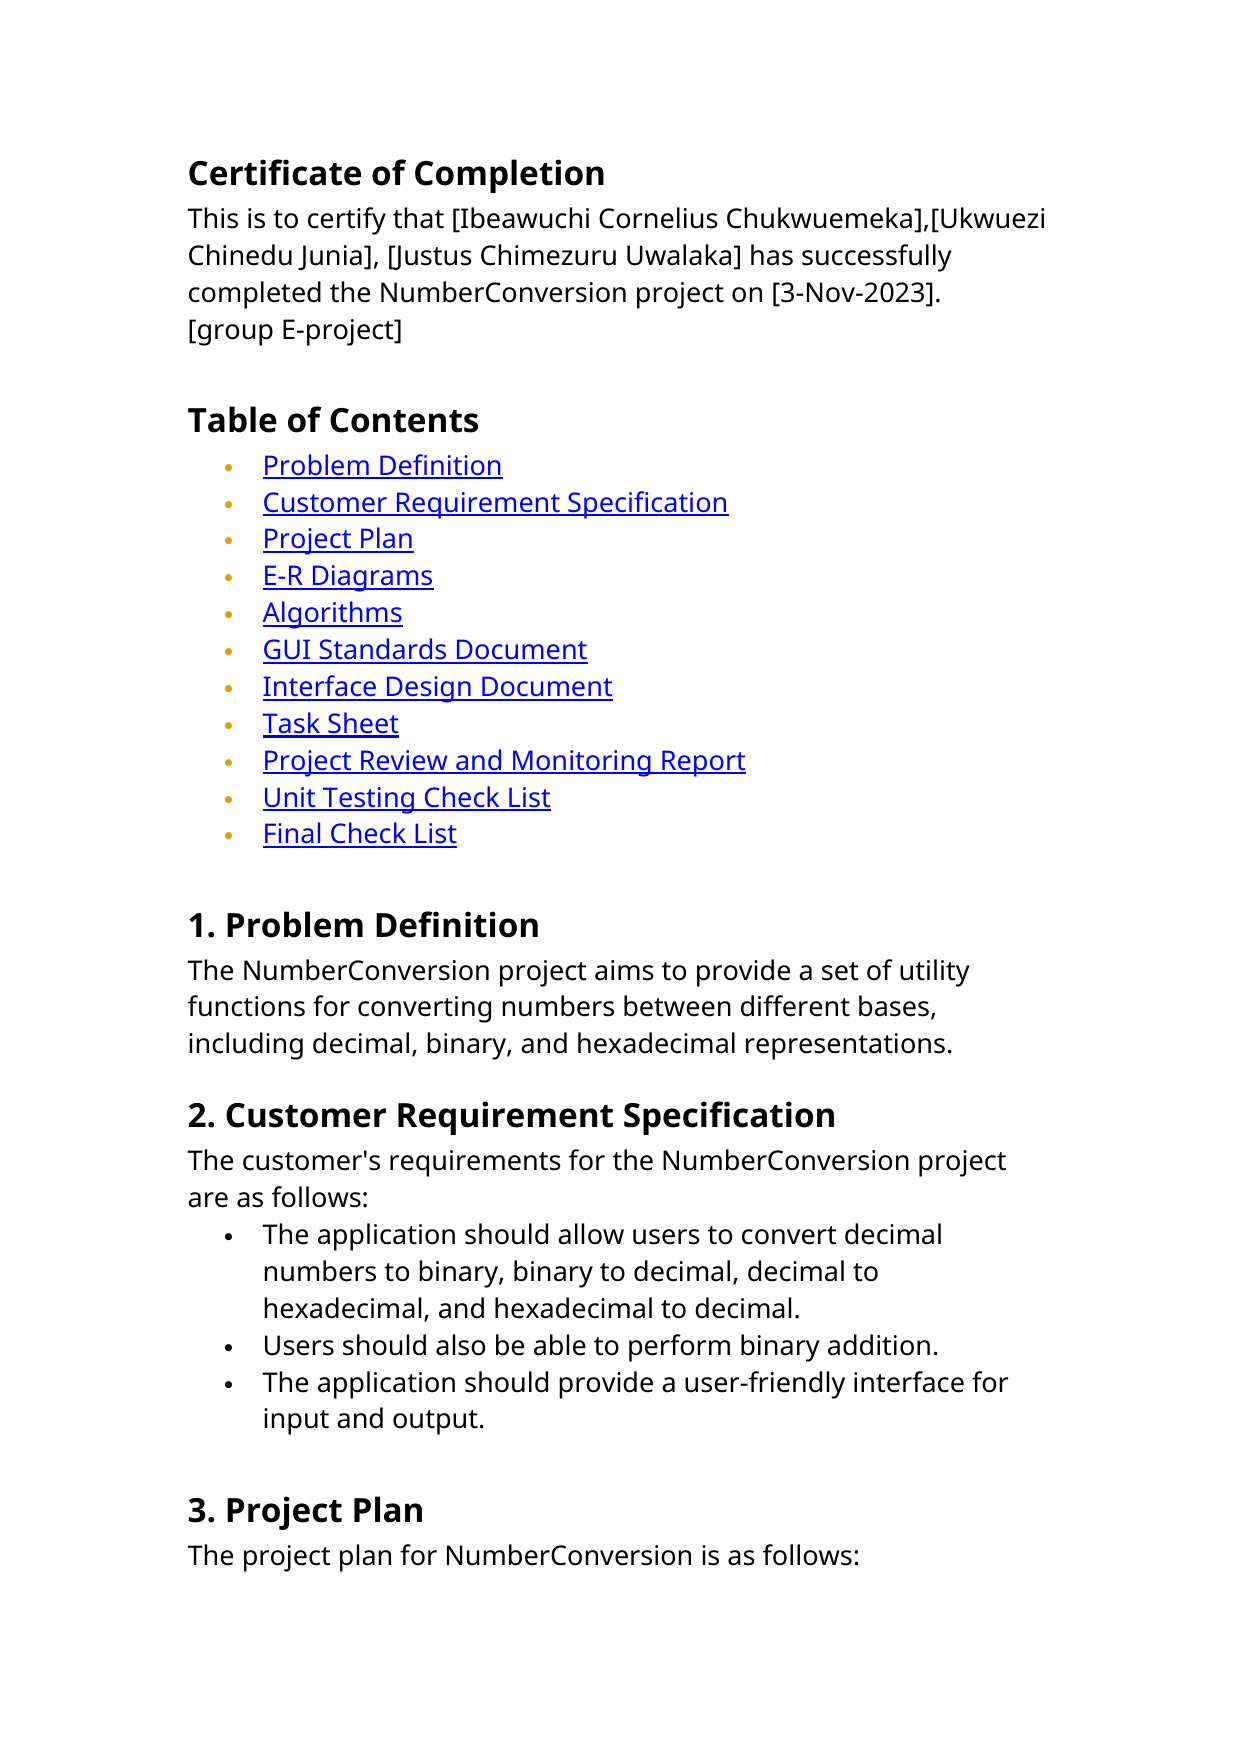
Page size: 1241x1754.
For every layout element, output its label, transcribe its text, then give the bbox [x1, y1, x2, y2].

list Users should also be able to perform binary addition. [225, 1326, 1053, 1363]
text The NumberConversion project aims to provide a set of utility functions for converting numbers between different bases, including decimal, binary, and hexadecimal representations. [187, 951, 1053, 1062]
text Table of Contents [187, 397, 1053, 442]
list Algorithms [225, 594, 1053, 631]
list GUI Standards Document [225, 631, 1053, 667]
list Problem Definition [225, 446, 1053, 483]
list Project Plan [225, 520, 1053, 557]
text 3. Project Plan [187, 1486, 1053, 1532]
list The application should allow users to convert decimal numbers to binary, binary to decimal, decimal to hexadecimal, and hexadecimal to decimal. [225, 1216, 1053, 1326]
list Customer Requirement Specification [225, 483, 1053, 520]
list The application should provide a user-friendly interface for input and output. [225, 1363, 1053, 1437]
list Interface Design Document [225, 667, 1053, 704]
list Final Check List [225, 815, 1053, 852]
text 1. Problem Definition [187, 901, 1053, 947]
text [group E-project] [187, 310, 1053, 347]
text Certificate of Completion [187, 150, 1053, 195]
text 2. Customer Requirement Specification [187, 1092, 1053, 1138]
text This is to certify that [Ibeawuchi Cornelius Chukwuemeka],[Ukwuezi Chinedu Junia], [Justus Chimezuru Uwalaka] has successfully completed the NumberConversion project on [3-Nov-2023]. [187, 199, 1053, 310]
list E-R Diagrams [225, 557, 1053, 594]
text The customer's requirements for the NumberConversion project are as follows: [187, 1142, 1053, 1216]
list Project Review and Monitoring Report [225, 741, 1053, 778]
list Unit Testing Check List [225, 778, 1053, 815]
text The project plan for NumberConversion is as follows: [187, 1536, 1053, 1573]
list Task Sheet [225, 704, 1053, 741]
